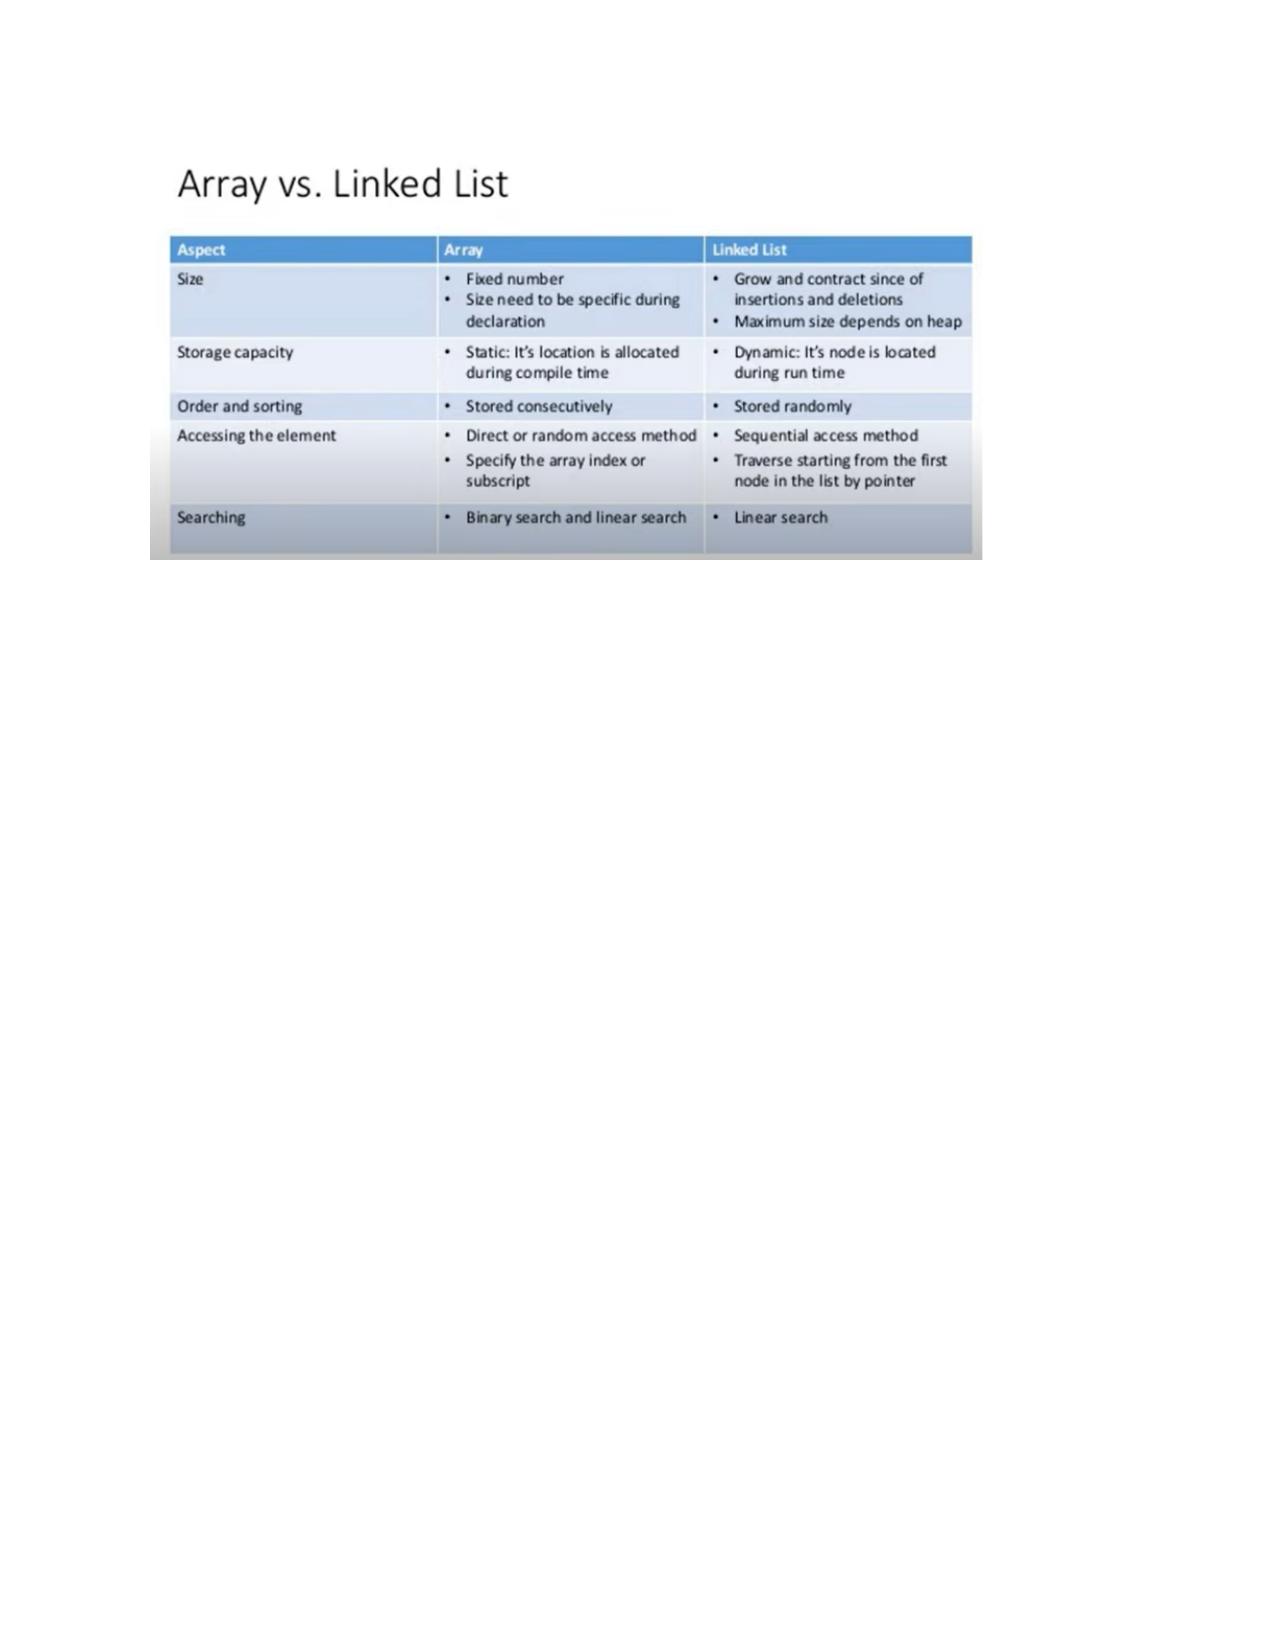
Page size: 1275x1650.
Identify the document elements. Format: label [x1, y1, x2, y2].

picture [150, 150, 983, 560]
